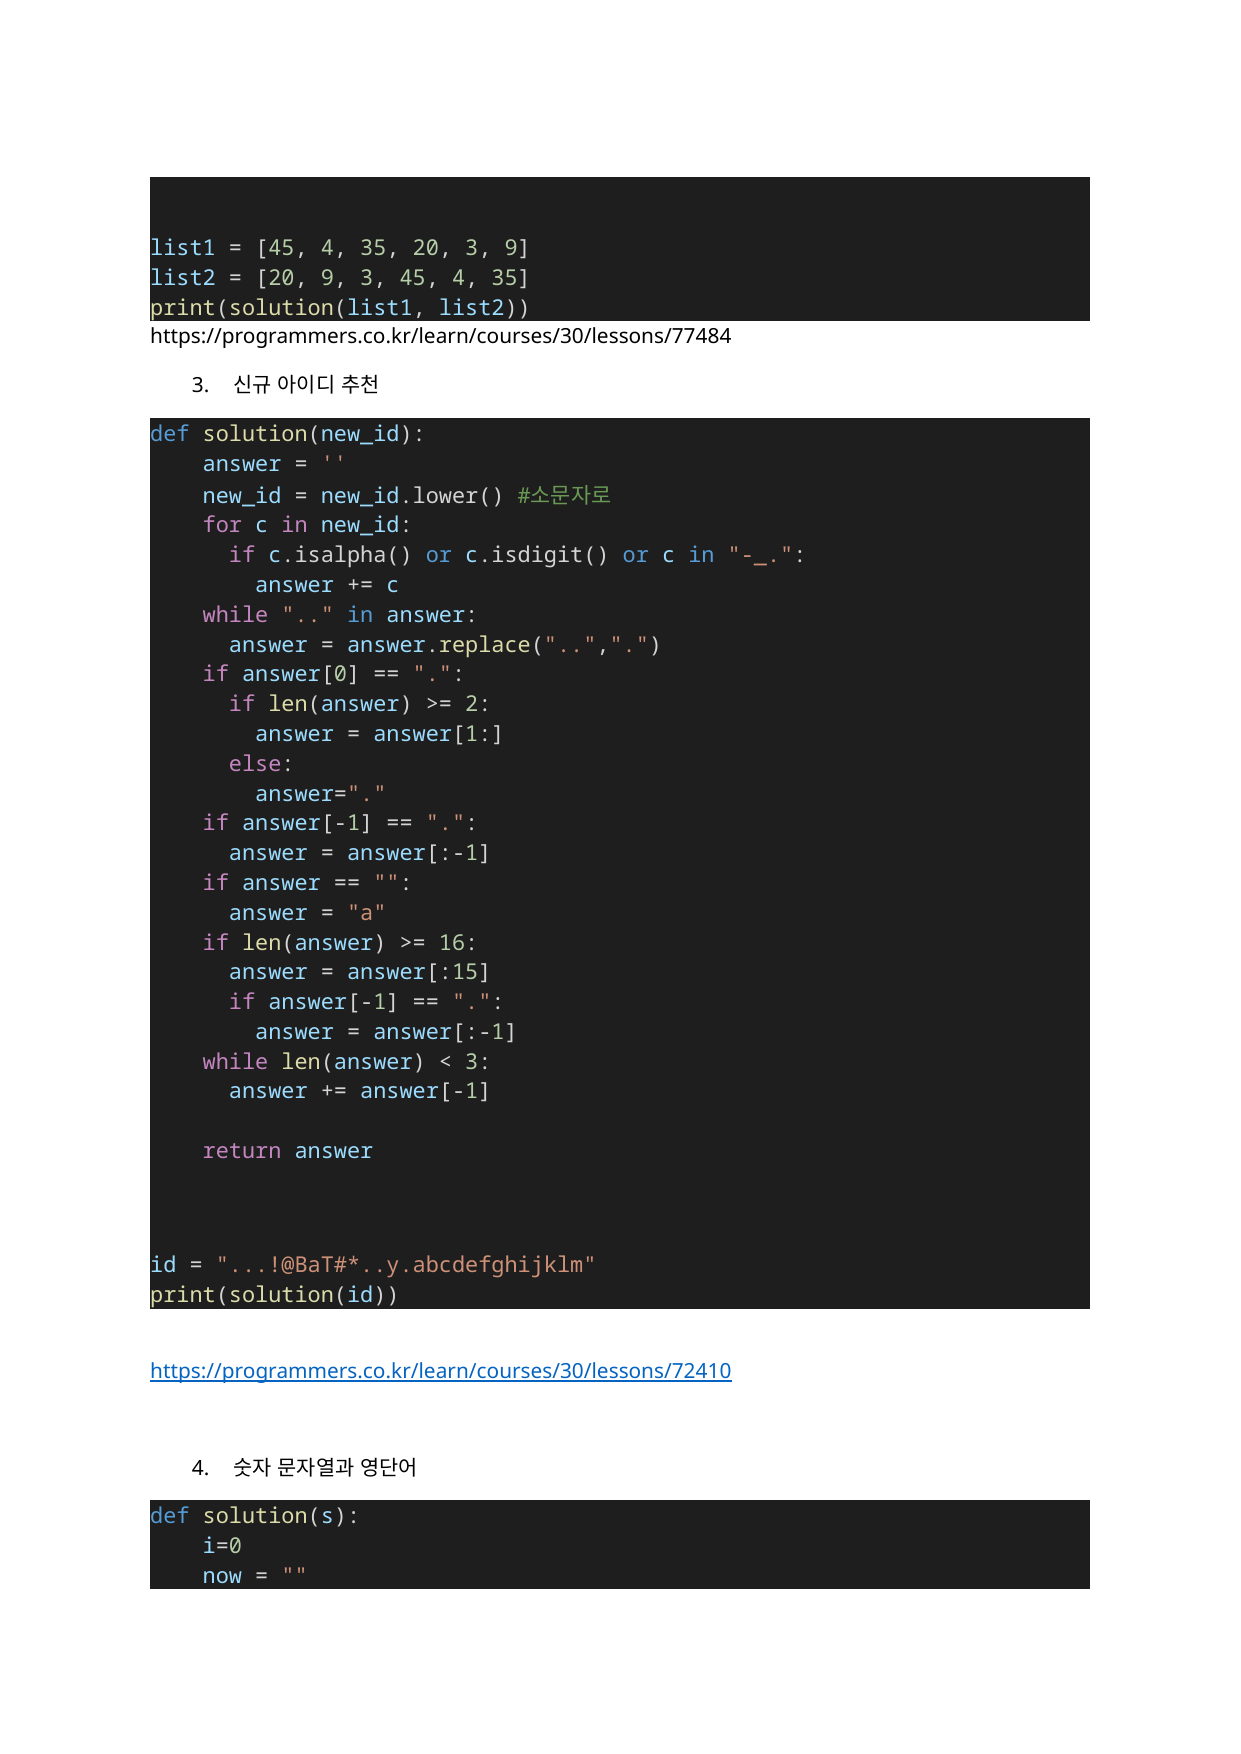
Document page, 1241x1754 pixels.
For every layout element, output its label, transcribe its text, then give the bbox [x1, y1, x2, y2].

text list2 = [20, 9, 3, 45, 4, 35] [150, 262, 1090, 292]
text answer = answer[:-1] [150, 837, 1090, 867]
text else: [150, 748, 1090, 777]
text https://programmers.co.kr/learn/courses/30/lessons/77484 [150, 321, 1090, 350]
text return answer [150, 1135, 1090, 1165]
text answer = '' [150, 448, 1090, 478]
text answer += c [150, 569, 1090, 599]
text if c.isalpha() or c.isdigit() or c in "-_.": [150, 539, 1090, 569]
text answer = answer.replace("..",".") [150, 628, 1090, 658]
text print(solution(list1, list2)) [150, 292, 1090, 321]
text answer = "a" [150, 897, 1090, 926]
text def solution(s): [150, 1500, 1090, 1530]
text if answer[0] == ".": [150, 658, 1090, 688]
text if len(answer) >= 16: [150, 926, 1090, 956]
text id = "...!@BaT#*..y.abcdefghijklm" [150, 1249, 1090, 1279]
text if answer[-1] == ".": [150, 986, 1090, 1016]
text if answer[-1] == ".": [150, 807, 1090, 837]
text if answer == "": [150, 867, 1090, 897]
text now = "" [150, 1560, 1090, 1589]
text def solution(new_id): [150, 418, 1090, 448]
text new_id = new_id.lower() #소문자로 [150, 478, 1090, 509]
text while ".." in answer: [150, 599, 1090, 628]
text list1 = [45, 4, 35, 20, 3, 9] [150, 232, 1090, 262]
text i=0 [150, 1530, 1090, 1560]
list 신규 아이디 추천 [192, 369, 1090, 399]
text answer = answer[:-1] [150, 1016, 1090, 1046]
text for c in new_id: [150, 509, 1090, 539]
text answer += answer[-1] [150, 1075, 1090, 1105]
text print(solution(id)) [150, 1279, 1090, 1309]
text answer="." [150, 777, 1090, 807]
text https://programmers.co.kr/learn/courses/30/lessons/72410 [150, 1356, 1090, 1384]
list 숫자 문자열과 영단어 [192, 1451, 1090, 1481]
text while len(answer) < 3: [150, 1046, 1090, 1075]
text answer = answer[1:] [150, 718, 1090, 748]
text answer = answer[:15] [150, 956, 1090, 986]
text if len(answer) >= 2: [150, 688, 1090, 718]
